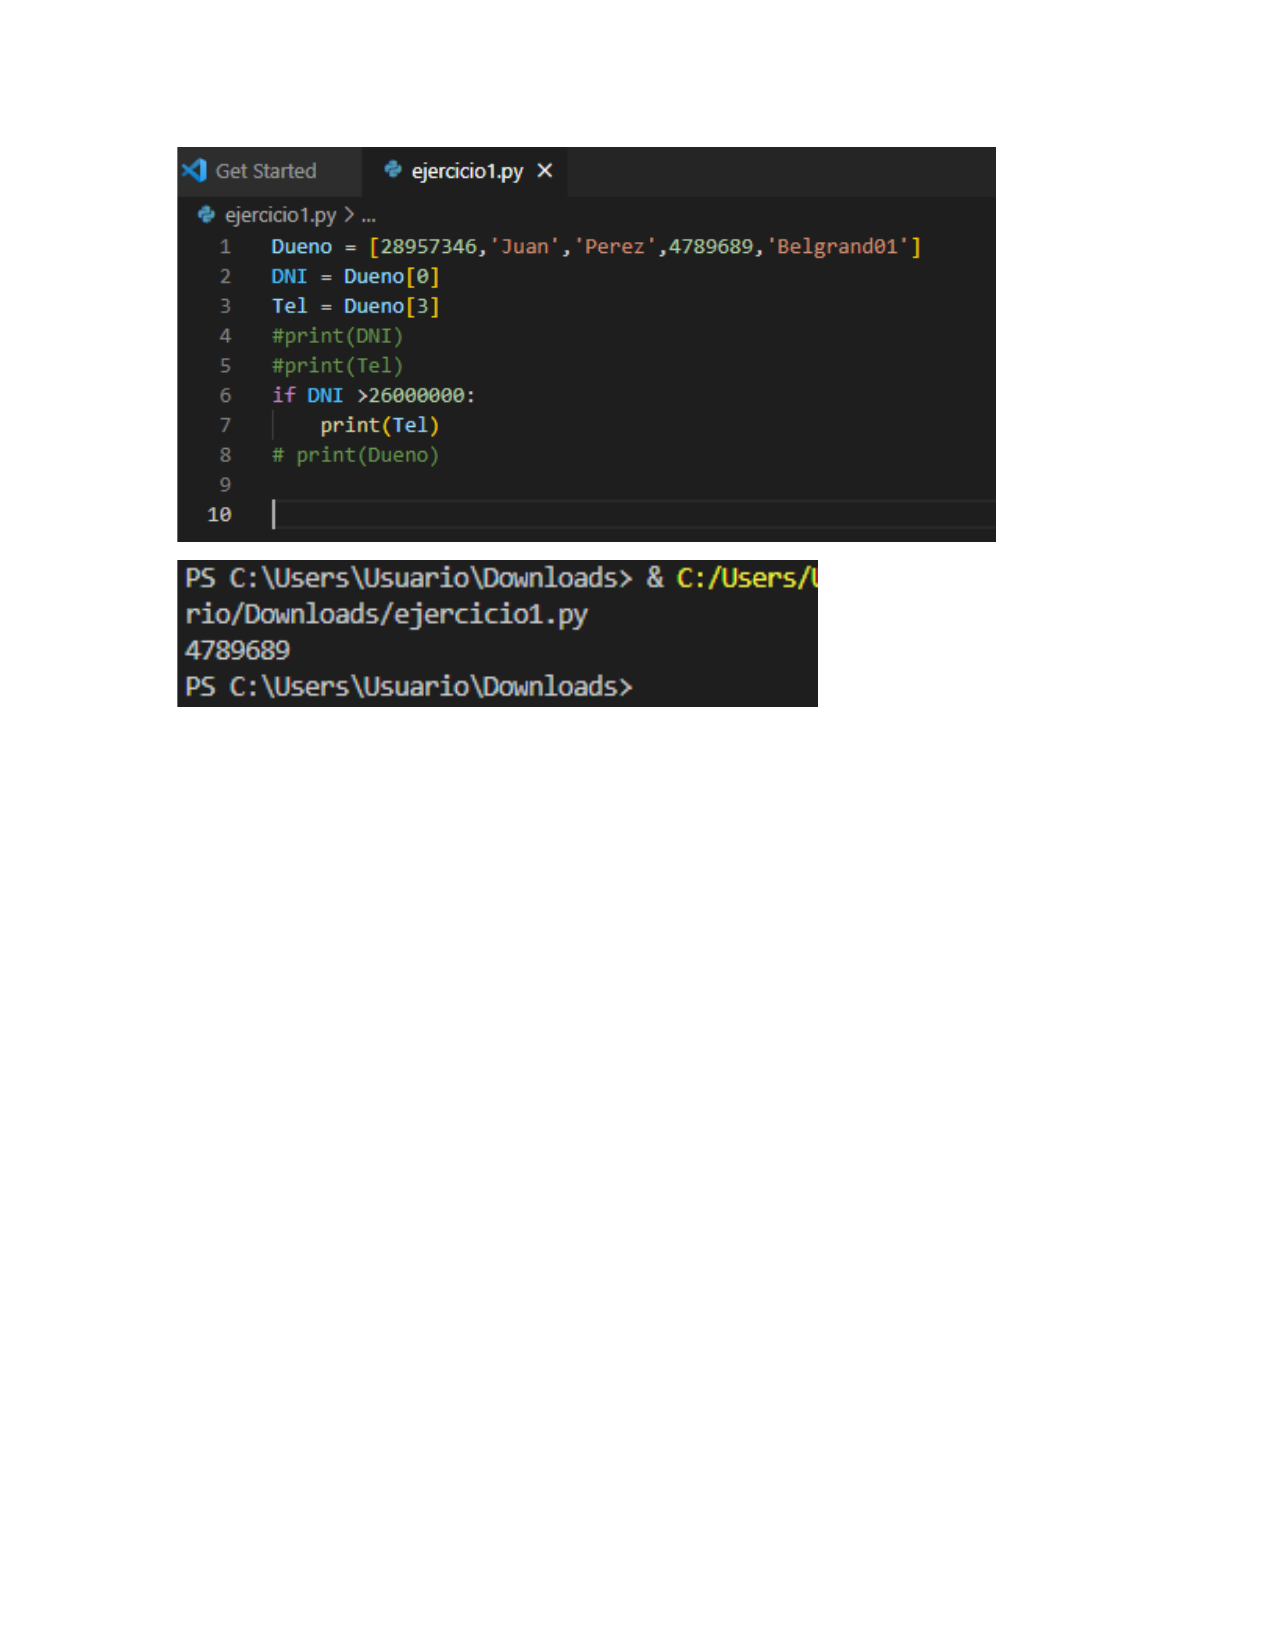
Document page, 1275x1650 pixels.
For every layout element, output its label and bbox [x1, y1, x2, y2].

picture [177, 560, 818, 707]
picture [177, 147, 996, 542]
